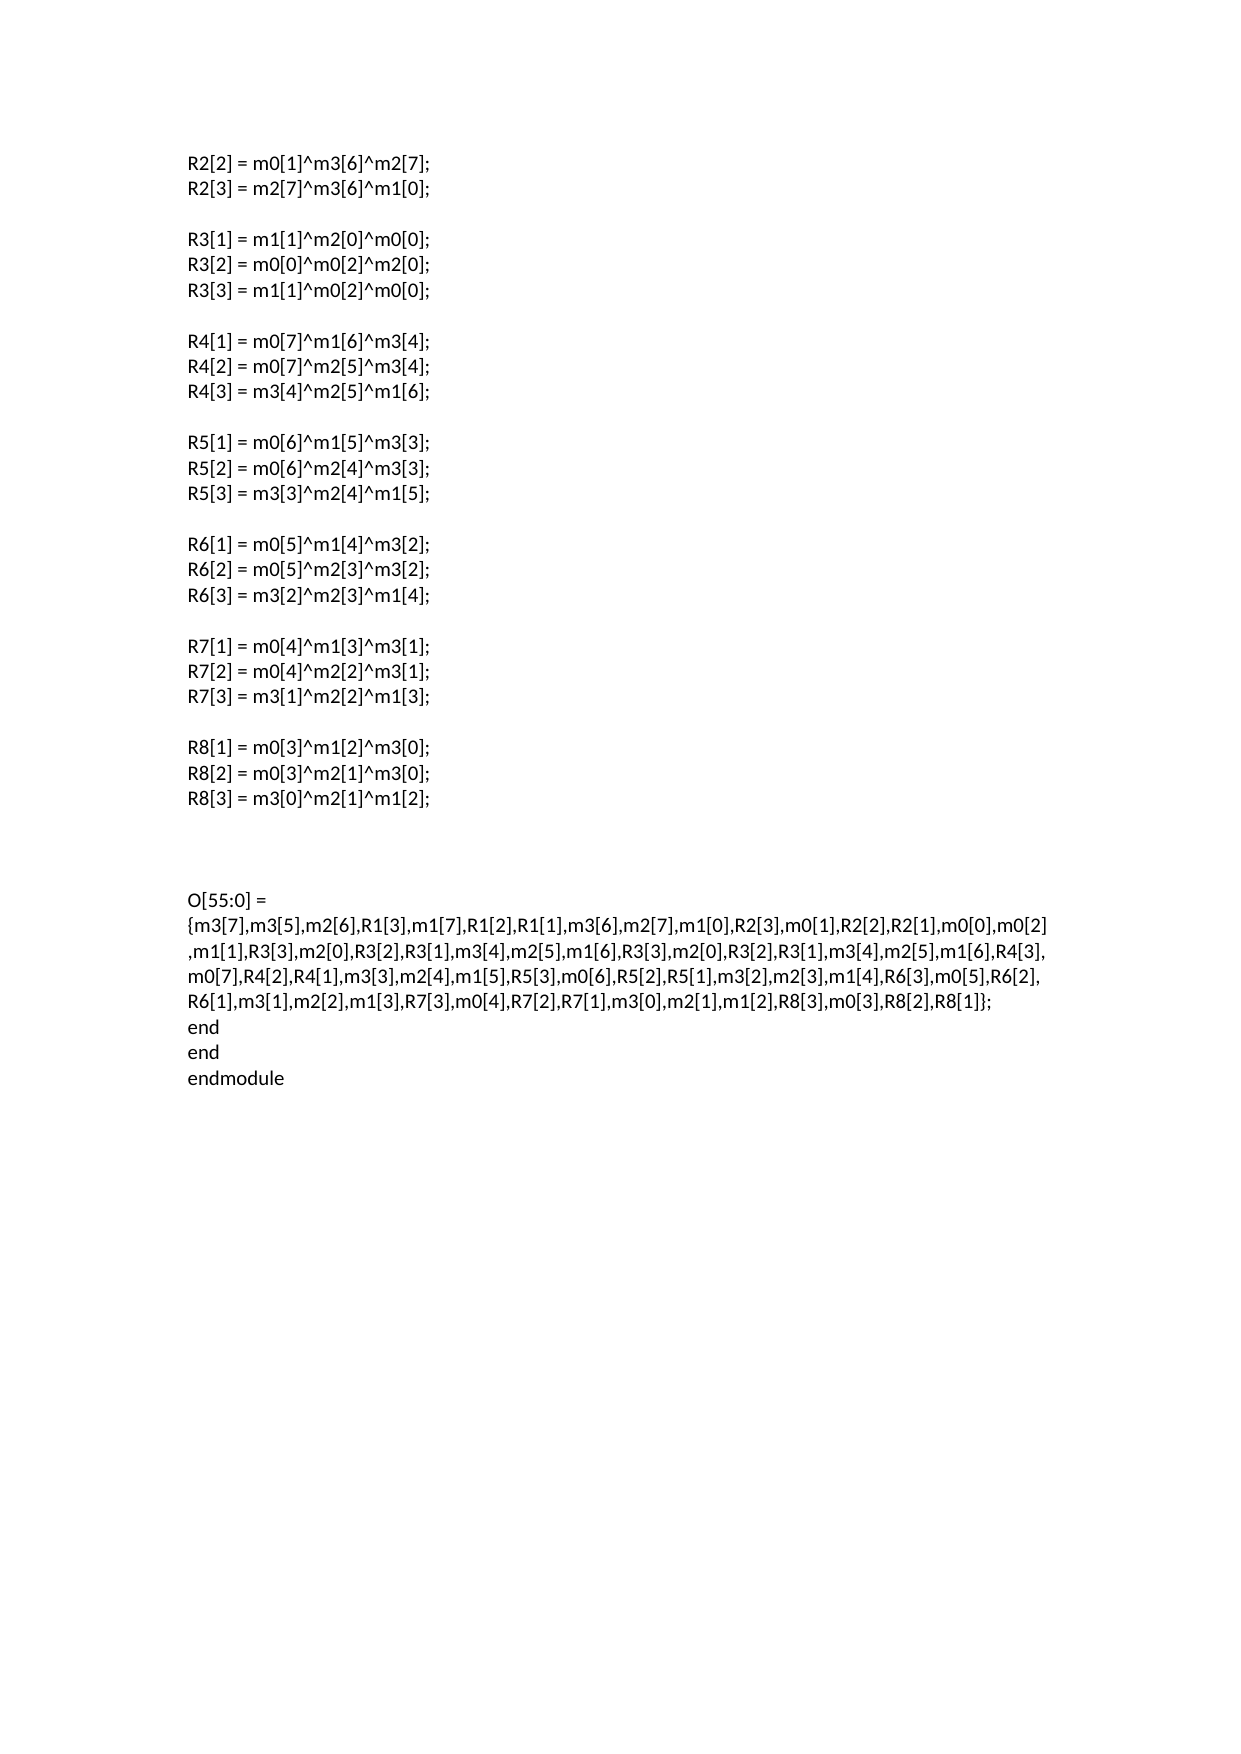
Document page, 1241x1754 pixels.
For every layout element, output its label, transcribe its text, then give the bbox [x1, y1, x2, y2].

text R4[3] = m3[4]^m2[5]^m1[6]; [187, 379, 1053, 404]
text R8[3] = m3[0]^m2[1]^m1[2]; [187, 785, 1053, 811]
text R2[2] = m0[1]^m3[6]^m2[7]; [187, 150, 1053, 175]
text R5[2] = m0[6]^m2[4]^m3[3]; [187, 455, 1053, 480]
text end [187, 1014, 1053, 1039]
text R8[1] = m0[3]^m1[2]^m3[0]; [187, 734, 1053, 760]
text end [187, 1039, 1053, 1065]
text R6[2] = m0[5]^m2[3]^m3[2]; [187, 557, 1053, 582]
text R3[2] = m0[0]^m0[2]^m2[0]; [187, 252, 1053, 277]
text R5[1] = m0[6]^m1[5]^m3[3]; [187, 429, 1053, 455]
text R7[1] = m0[4]^m1[3]^m3[1]; [187, 633, 1053, 658]
text R8[2] = m0[3]^m2[1]^m3[0]; [187, 760, 1053, 785]
text R4[2] = m0[7]^m2[5]^m3[4]; [187, 353, 1053, 379]
text endmodule [187, 1065, 1053, 1090]
text R6[3] = m3[2]^m2[3]^m1[4]; [187, 582, 1053, 607]
text R4[1] = m0[7]^m1[6]^m3[4]; [187, 328, 1053, 353]
text O[55:0] = {m3[7],m3[5],m2[6],R1[3],m1[7],R1[2],R1[1],m3[6],m2[7],m1[0],R2[3],m0[1],R2[2],R2[1],m0[0],m0[2],m1[1],R3[3],m2[0],R3[2],R3[1],m3[4],m2[5],m1[6],R3[3],m2[0],R3[2],R3[1],m3[4],m2[5],m1[6],R4[3],m0[7],R4[2],R4[1],m3[3],m2[4],m1[5],R5[3],m0[6],R5[2],R5[1],m3[2],m2[3],m1[4],R6[3],m0[5],R6[2],R6[1],m3[1],m2[2],m1[3],R7[3],m0[4],R7[2],R7[1],m3[0],m2[1],m1[2],R8[3],m0[3],R8[2],R8[1]}; [187, 887, 1053, 1014]
text R3[1] = m1[1]^m2[0]^m0[0]; [187, 226, 1053, 252]
text R7[2] = m0[4]^m2[2]^m3[1]; [187, 658, 1053, 684]
text R6[1] = m0[5]^m1[4]^m3[2]; [187, 531, 1053, 557]
text R5[3] = m3[3]^m2[4]^m1[5]; [187, 480, 1053, 506]
text R2[3] = m2[7]^m3[6]^m1[0]; [187, 175, 1053, 201]
text R7[3] = m3[1]^m2[2]^m1[3]; [187, 684, 1053, 709]
text R3[3] = m1[1]^m0[2]^m0[0]; [187, 277, 1053, 302]
